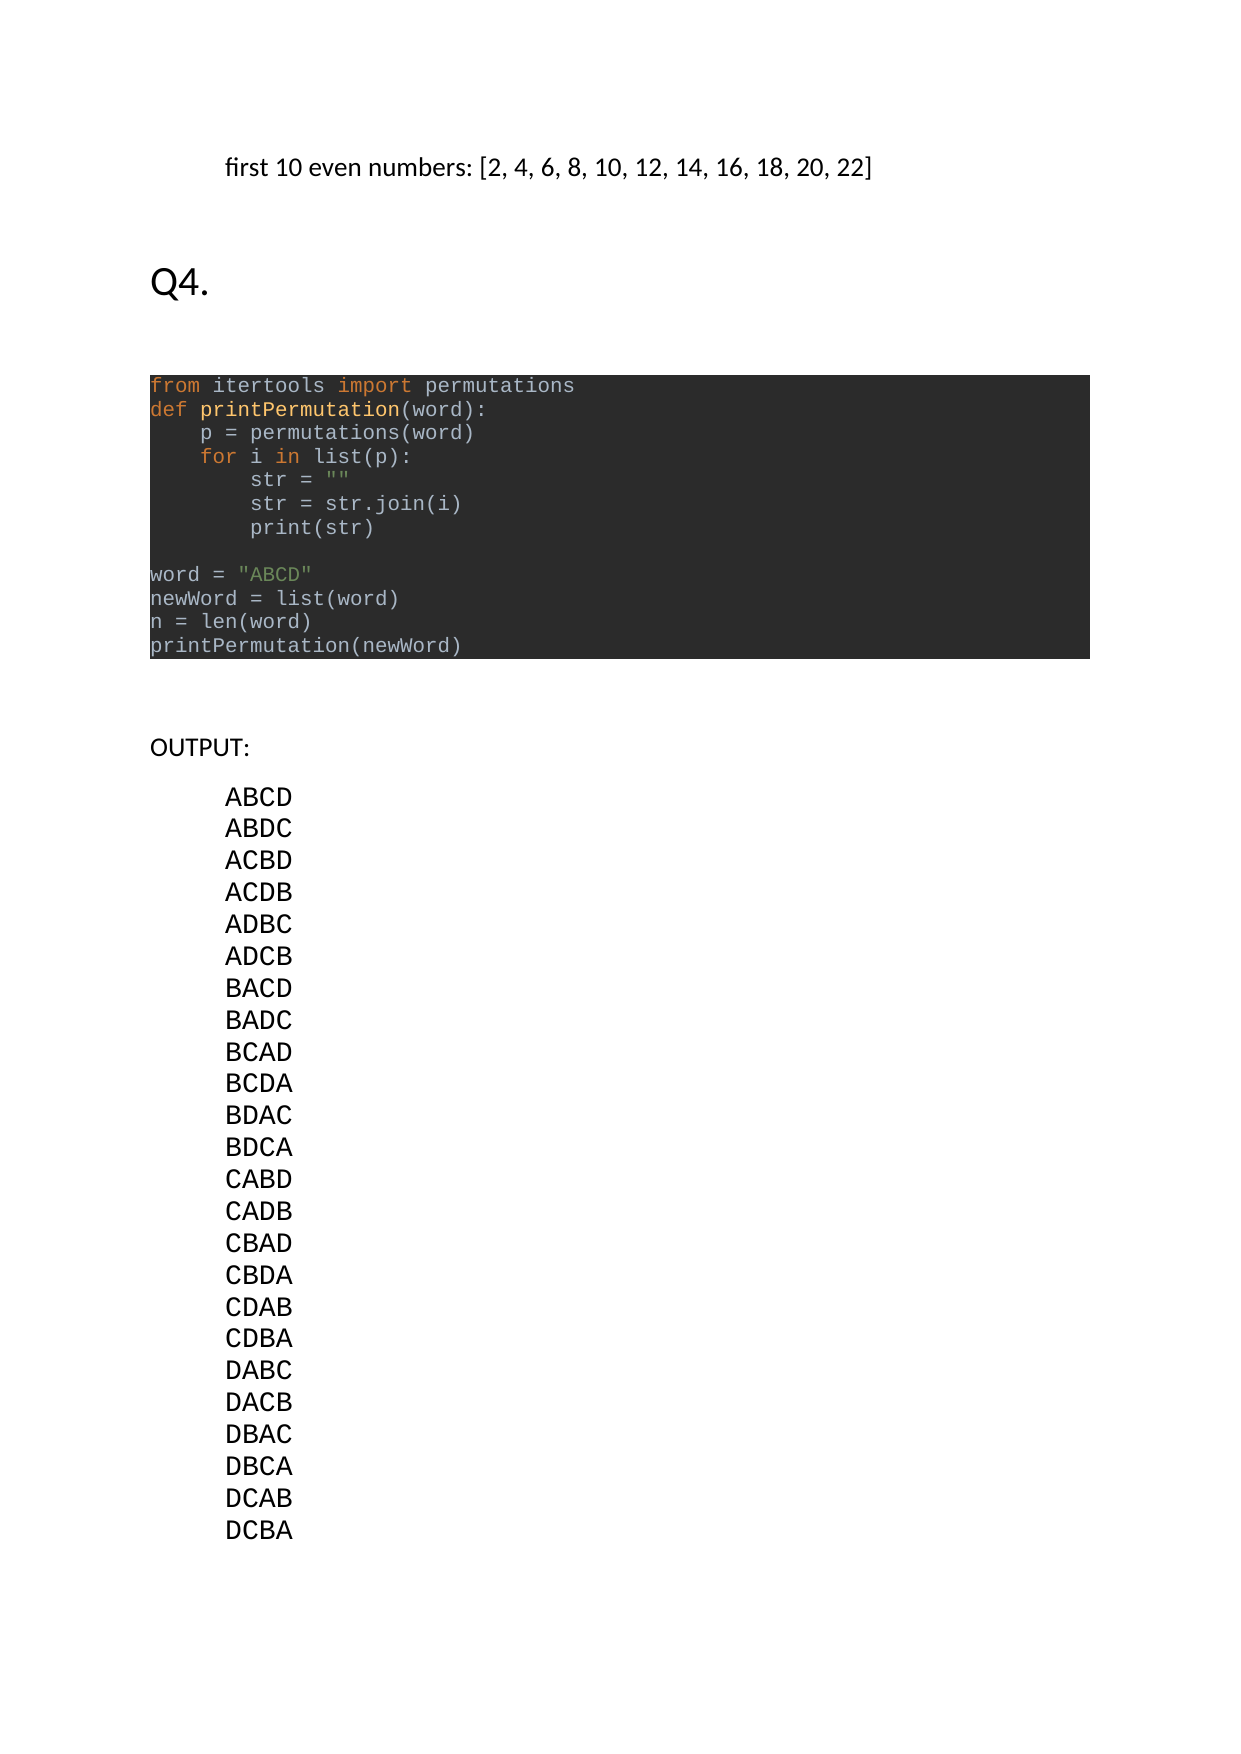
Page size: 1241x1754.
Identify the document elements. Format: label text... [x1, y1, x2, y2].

text BCDA [225, 1069, 1090, 1101]
text OUTPUT: [150, 730, 1090, 763]
text ACDB [225, 878, 1090, 910]
text CDAB [225, 1292, 1090, 1324]
text CABD [225, 1165, 1090, 1197]
text CADB [225, 1197, 1090, 1229]
text DACB [225, 1388, 1090, 1420]
text BDAC [225, 1101, 1090, 1133]
text DBCA [225, 1452, 1090, 1484]
text BCAD [225, 1037, 1090, 1069]
text ADBC [225, 910, 1090, 942]
text DCAB [225, 1484, 1090, 1516]
text BADC [225, 1006, 1090, 1037]
text DBAC [225, 1420, 1090, 1452]
text ABDC [225, 814, 1090, 846]
text BACD [225, 974, 1090, 1006]
text from itertools import permutations def printPermutation(word): p = permutations(word) for i in list(p): str = "" str = str.join(i) print(str) word = "ABCD" newWord = list(word) n = len(word) printPermutation(newWord) [150, 375, 1090, 659]
text CDBA [225, 1324, 1090, 1356]
text Q4. [150, 254, 1090, 305]
text first 10 even numbers: [2, 4, 6, 8, 10, 12, 14, 16, 18, 20, 22] [150, 150, 1090, 183]
text BDCA [225, 1133, 1090, 1165]
text DCBA [225, 1516, 1090, 1547]
text DABC [225, 1356, 1090, 1388]
text ABCD [225, 782, 1090, 814]
text CBAD [225, 1229, 1090, 1261]
text ACBD [225, 846, 1090, 878]
text ADCB [225, 942, 1090, 974]
text CBDA [225, 1261, 1090, 1292]
